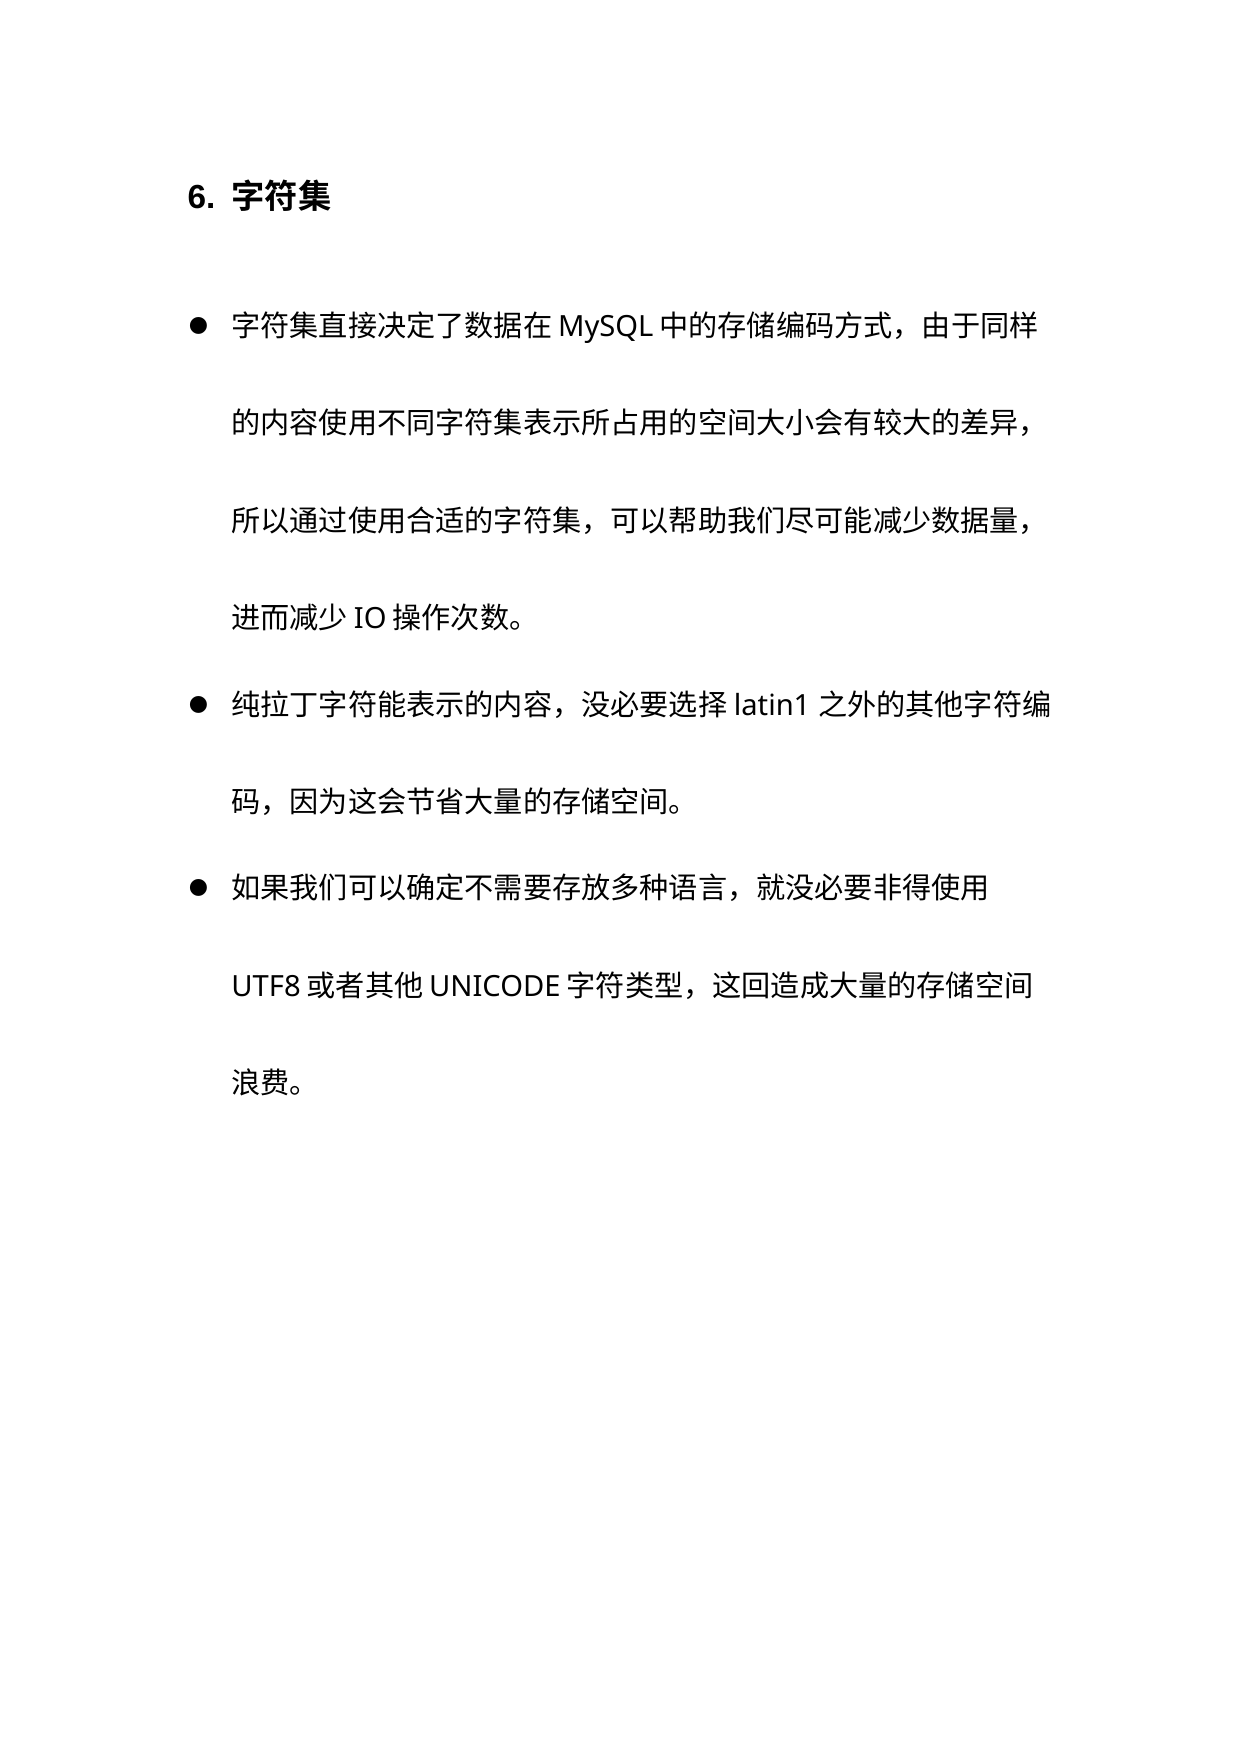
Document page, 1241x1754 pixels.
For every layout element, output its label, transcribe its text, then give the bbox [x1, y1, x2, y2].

list 如果我们可以确定不需要存放多种语言，就没必要非得使用UTF8或者其他UNICODE字符类型，这回造成大量的存储空间浪费。 [187, 853, 1053, 1113]
list 字符集直接决定了数据在MySQL中的存储编码方式，由于同样的内容使用不同字符集表示所占用的空间大小会有较大的差异，所以通过使用合适的字符集，可以帮助我们尽可能减少数据量，进而减少IO操作次数。 [187, 291, 1053, 649]
list 纯拉丁字符能表示的内容，没必要选择 latin1 之外的其他字符编码，因为这会节省大量的存储空间。 [187, 670, 1053, 832]
subtitle 字符集 [187, 162, 1053, 227]
